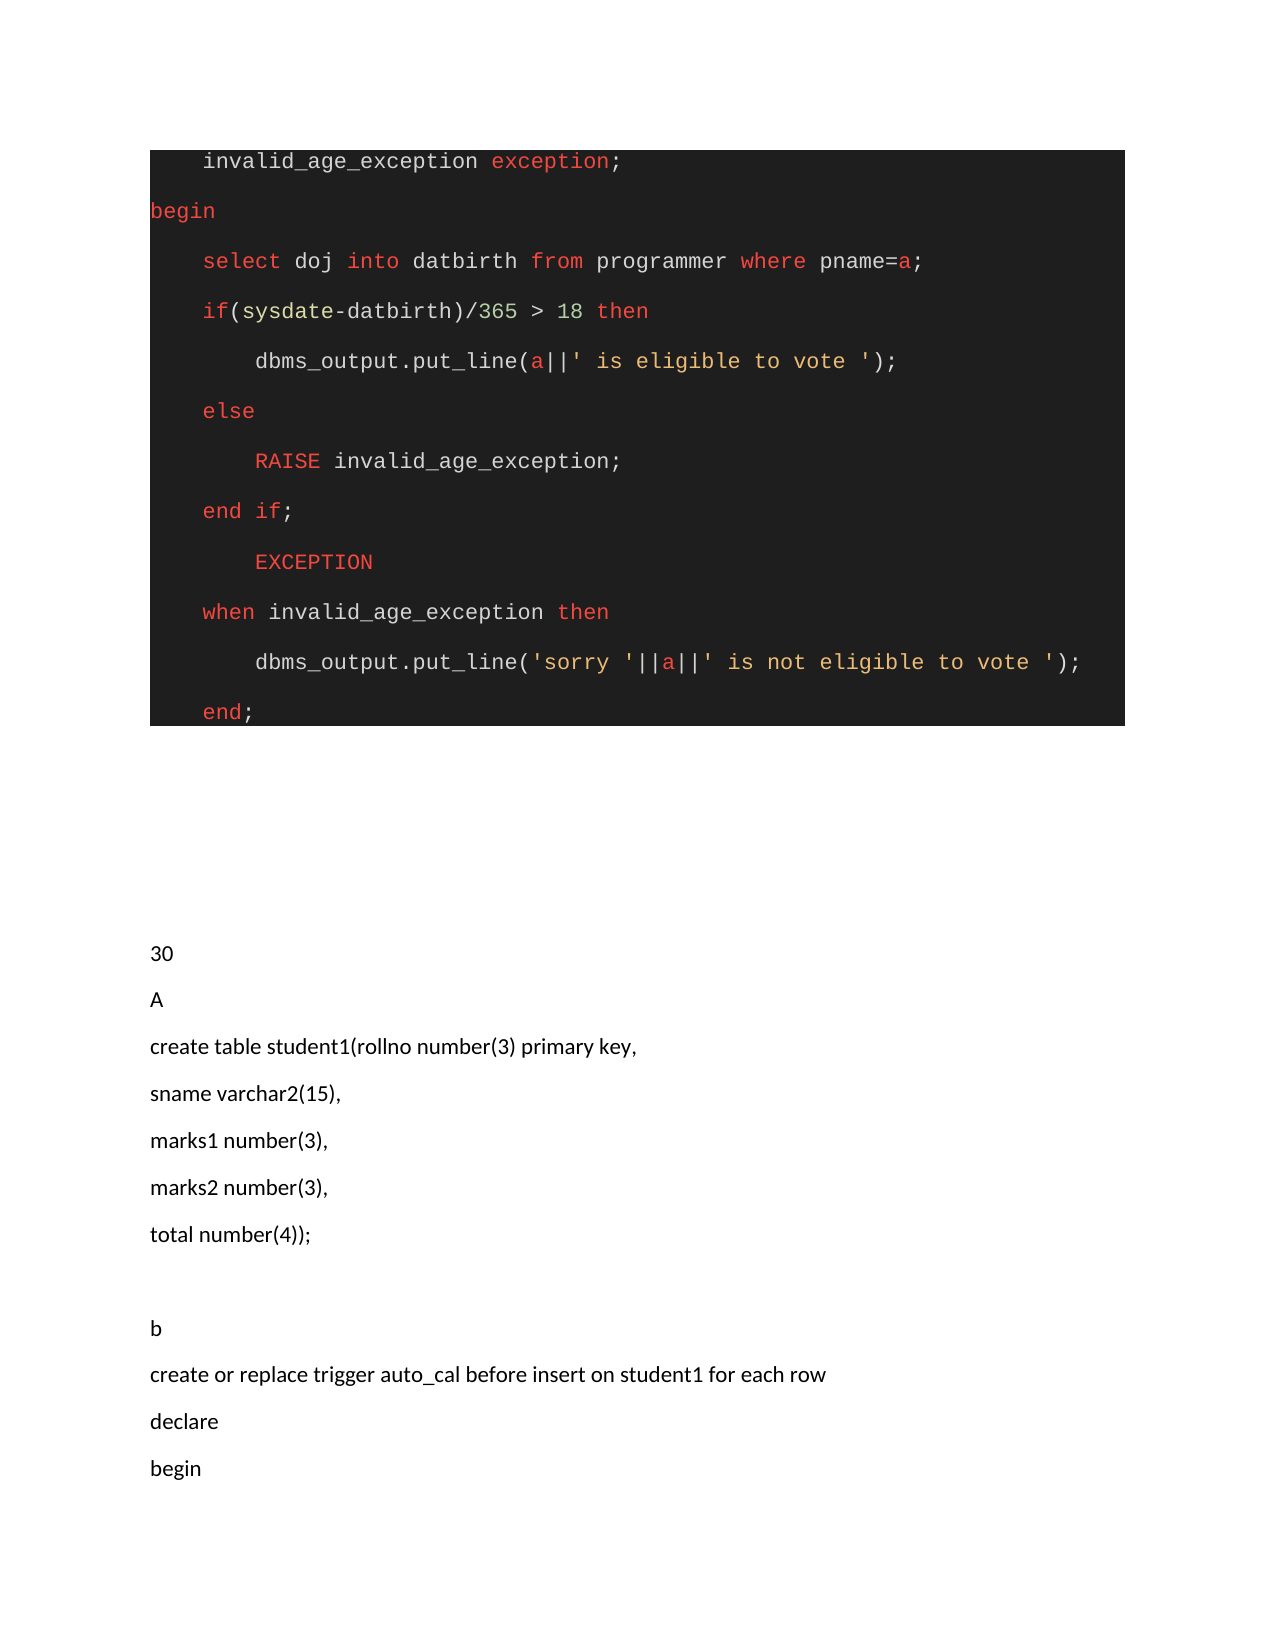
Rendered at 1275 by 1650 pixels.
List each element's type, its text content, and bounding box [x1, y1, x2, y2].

text dbms_output.put_line('sorry '||a||' is not eligible to vote '); [150, 651, 1125, 676]
text begin [150, 200, 1125, 225]
text marks1 number(3), [150, 1126, 1125, 1154]
text EXCEPTION [150, 551, 1125, 576]
text total number(4)); [150, 1220, 1125, 1248]
text if(sysdate-datbirth)/365 > 18 then [150, 300, 1125, 325]
text else [150, 401, 1125, 425]
text declare [150, 1407, 1125, 1436]
text sname varchar2(15), [150, 1079, 1125, 1107]
text end if; [150, 501, 1125, 526]
text A [150, 986, 1125, 1014]
text b [150, 1314, 1125, 1342]
text create or replace trigger auto_cal before insert on student1 for each row [150, 1361, 1125, 1389]
text marks2 number(3), [150, 1173, 1125, 1201]
text create table student1(rollno number(3) primary key, [150, 1032, 1125, 1061]
text RAISE invalid_age_exception; [150, 451, 1125, 475]
text dbms_output.put_line(a||' is eligible to vote '); [150, 350, 1125, 375]
text 30 [150, 939, 1125, 967]
text begin [150, 1454, 1125, 1482]
text end; [150, 701, 1125, 726]
text select doj into datbirth from programmer where pname=a; [150, 250, 1125, 275]
text invalid_age_exception exception; [150, 150, 1125, 175]
text when invalid_age_exception then [150, 601, 1125, 626]
